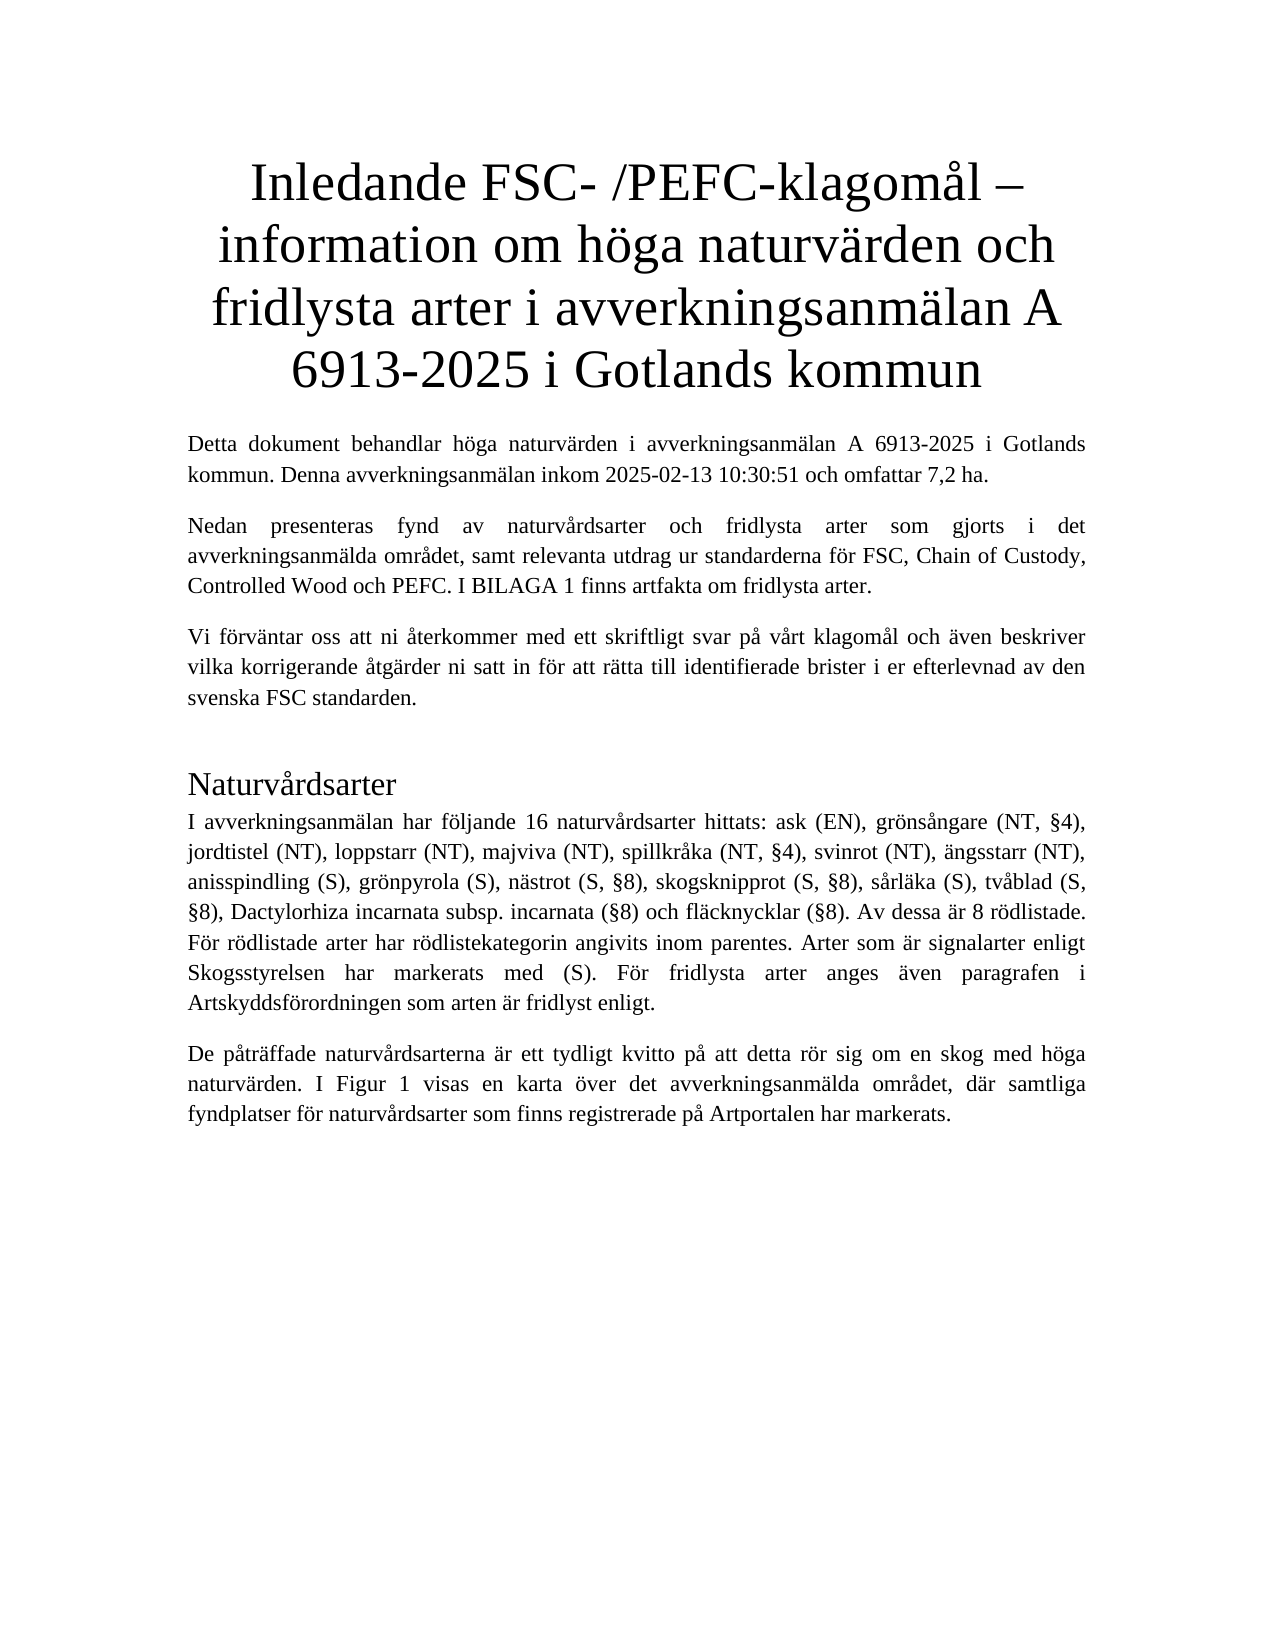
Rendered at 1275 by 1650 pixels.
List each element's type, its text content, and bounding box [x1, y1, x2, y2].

subtitle Naturvårdsarter [187, 764, 1087, 802]
text De påträffade naturvårdsarterna är ett tydligt kvitto på att detta rör sig om en skog med höga naturvärden. I Figur 1 visas en karta över det avverkningsanmälda området, där samtliga fyndplatser för naturvårdsarter som finns registrerade på Artportalen har markerats. [187, 1040, 1087, 1127]
title Inledande FSC- /PEFC-klagomål – information om höga naturvärden och fridlysta arter i avverkningsanmälan A 6913-2025 i Gotlands kommun [187, 150, 1087, 399]
text Vi förväntar oss att ni återkommer med ett skriftligt svar på vårt klagomål och även beskriver vilka korrigerande åtgärder ni satt in för att rätta till identifierade brister i er efterlevnad av den svenska FSC standarden. [187, 623, 1087, 710]
text Nedan presenteras fynd av naturvårdsarter och fridlysta arter som gjorts i det avverkningsanmälda området, samt relevanta utdrag ur standarderna för FSC, Chain of Custody, Controlled Wood och PEFC. I BILAGA 1 finns artfakta om fridlysta arter. [187, 512, 1087, 598]
text Detta dokument behandlar höga naturvärden i avverkningsanmälan A 6913-2025 i Gotlands kommun. Denna avverkningsanmälan inkom 2025-02-13 10:30:51 och omfattar 7,2 ha. [187, 430, 1087, 487]
text I avverkningsanmälan har följande 16 naturvårdsarter hittats: ask (EN), grönsångare (NT, §4), jordtistel (NT), loppstarr (NT), majviva (NT), spillkråka (NT, §4), svinrot (NT), ängsstarr (NT), anisspindling (S), grönpyrola (S), nästrot (S, §8), skogsknipprot (S, §8), sårläka (S), tvåblad (S, §8), Dactylorhiza incarnata subsp. incarnata (§8) och fläcknycklar (§8). Av dessa är 8 rödlistade. För rödlistade arter har rödlistekategorin angivits inom parentes. Arter som är signalarter enligt Skogsstyrelsen har markerats med (S). För fridlysta arter anges även paragrafen i Artskyddsförordningen som arten är fridlyst enligt. [187, 808, 1087, 1015]
